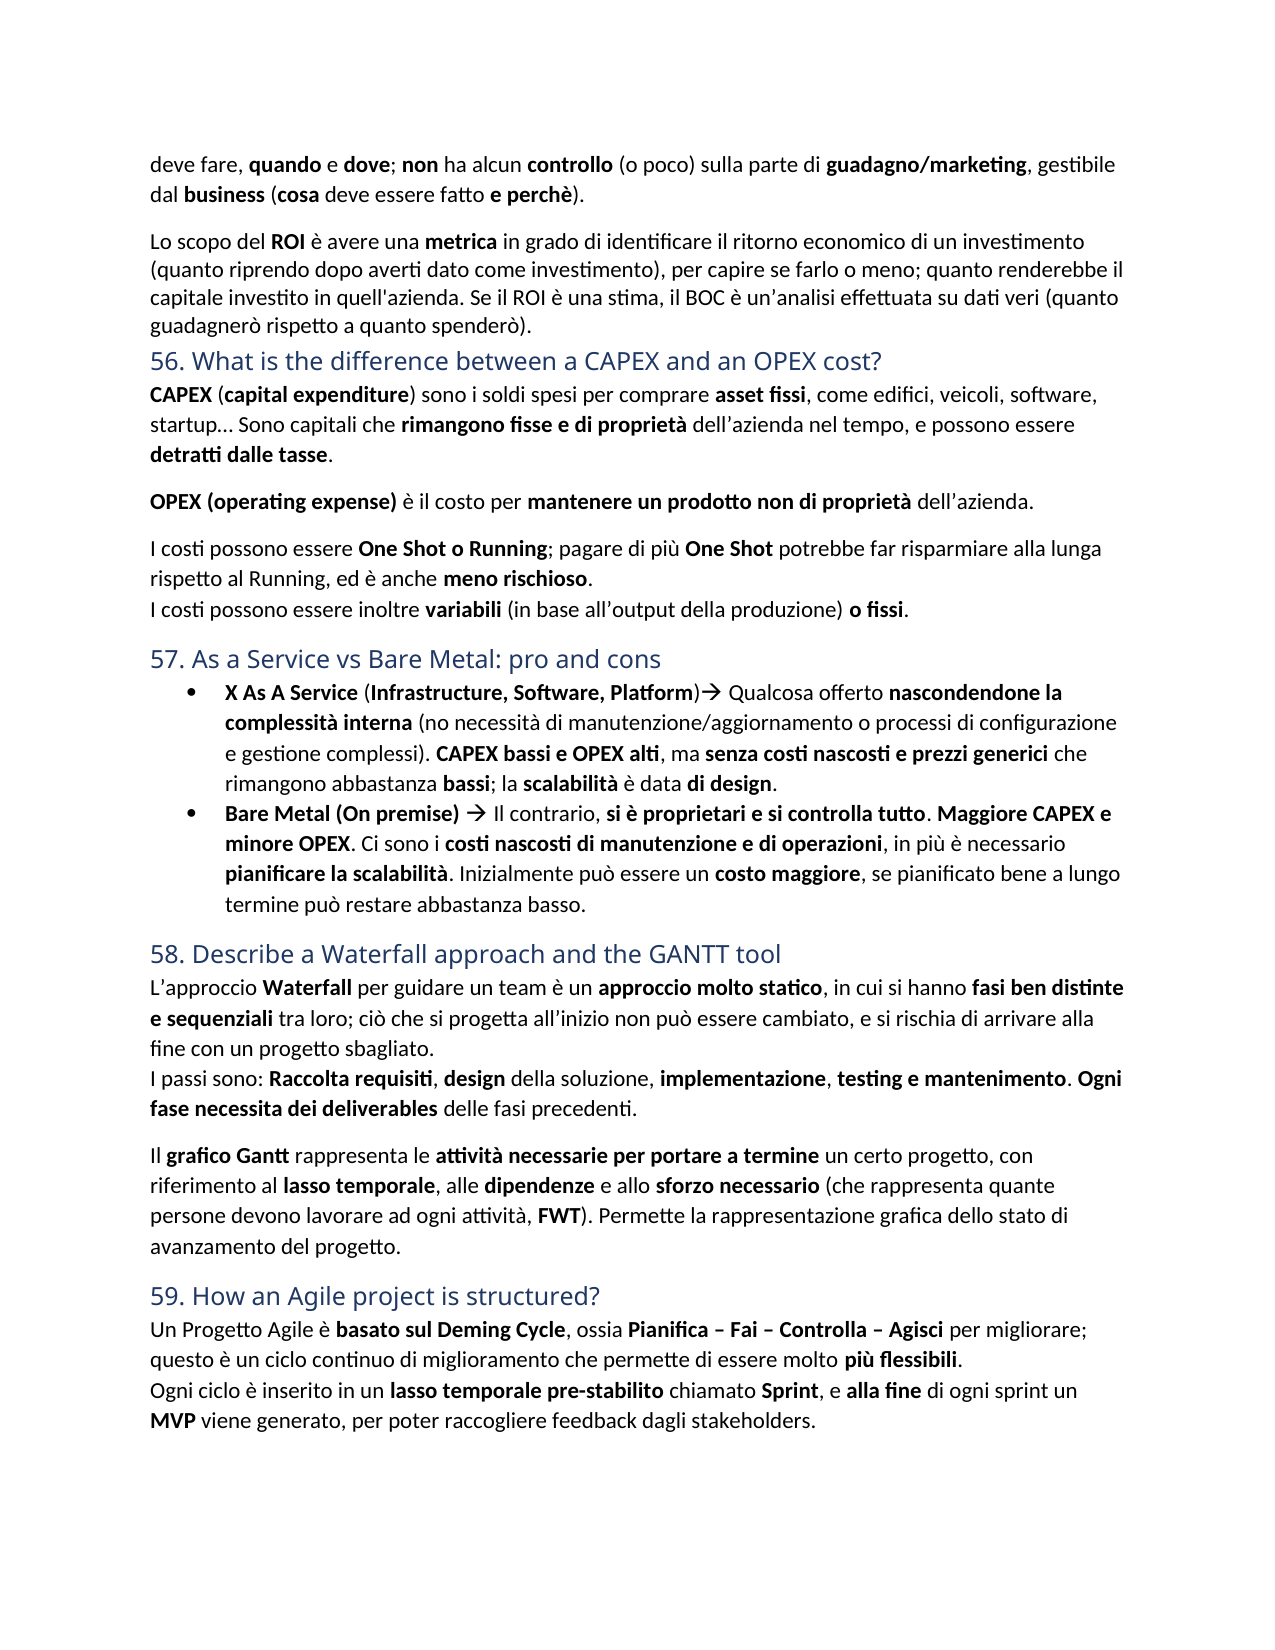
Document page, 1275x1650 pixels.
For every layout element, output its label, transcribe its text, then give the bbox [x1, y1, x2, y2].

subtitle 57. As a Service vs Bare Metal: pro and cons [150, 642, 1125, 676]
text I costi possono essere One Shot o Running; pagare di più One Shot potrebbe far risparmiare alla lunga rispetto al Running, ed è anche meno rischioso. I costi possono essere inoltre variabili (in base all’output della produzione) o fissi. [150, 534, 1125, 623]
subtitle 56. What is the difference between a CAPEX and an OPEX cost? [150, 343, 1125, 377]
list Bare Metal (On premise) Il contrario, si è proprietari e si controlla tutto. Maggiore CAPEX e minore OPEX. Ci sono i costi nascosti di manutenzione e di operazioni, in più è necessario pianificare la scalabilità. Inizialmente può essere un costo maggiore, se pianificato bene a lungo termine può restare abbastanza basso. [187, 799, 1125, 918]
subtitle 59. How an Agile project is structured? [150, 1279, 1125, 1313]
subtitle 58. Describe a Waterfall approach and the GANTT tool [150, 937, 1125, 971]
text CAPEX (capital expenditure) sono i soldi spesi per comprare asset fissi, come edifici, veicoli, software, startup… Sono capitali che rimangono fisse e di proprietà dell’azienda nel tempo, e possono essere detratti dalle tasse. [150, 380, 1125, 468]
text Un Progetto Agile è basato sul Deming Cycle, ossia Pianifica – Fai – Controlla – Agisci per migliorare; questo è un ciclo continuo di miglioramento che permette di essere molto più flessibili. Ogni ciclo è inserito in un lasso temporale pre-stabilito chiamato Sprint, e alla fine di ogni sprint un MVP viene generato, per poter raccogliere feedback dagli stakeholders. [150, 1315, 1125, 1434]
list X As A Service (Infrastructure, Software, Platform) Qualcosa offerto nascondendone la complessità interna (no necessità di manutenzione/aggiornamento o processi di configurazione e gestione complessi). CAPEX bassi e OPEX alti, ma senza costi nascosti e prezzi generici che rimangono abbastanza bassi; la scalabilità è data di design. [187, 678, 1125, 797]
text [150, 150, 1125, 208]
text Lo scopo del ROI è avere una metrica in grado di identificare il ritorno economico di un investimento (quanto riprendo dopo averti dato come investimento), per capire se farlo o meno; quanto renderebbe il capitale investito in quell'azienda. Se il ROI è una stima, il BOC è un’analisi effettuata su dati veri (quanto guadagnerò rispetto a quanto spenderò). [150, 227, 1125, 339]
text OPEX (operating expense) è il costo per mantenere un prodotto non di proprietà dell’azienda. [150, 487, 1125, 515]
text Il grafico Gantt rappresenta le attività necessarie per portare a termine un certo progetto, con riferimento al lasso temporale, alle dipendenze e allo sforzo necessario (che rappresenta quante persone devono lavorare ad ogni attività, FWT). Permette la rappresentazione grafica dello stato di avanzamento del progetto. [150, 1141, 1125, 1260]
text L’approccio Waterfall per guidare un team è un approccio molto statico, in cui si hanno fasi ben distinte e sequenziali tra loro; ciò che si progetta all’inizio non può essere cambiato, e si rischia di arrivare alla fine con un progetto sbagliato. I passi sono: Raccolta requisiti, design della soluzione, implementazione, testing e mantenimento. Ogni fase necessita dei deliverables delle fasi precedenti. [150, 973, 1125, 1122]
